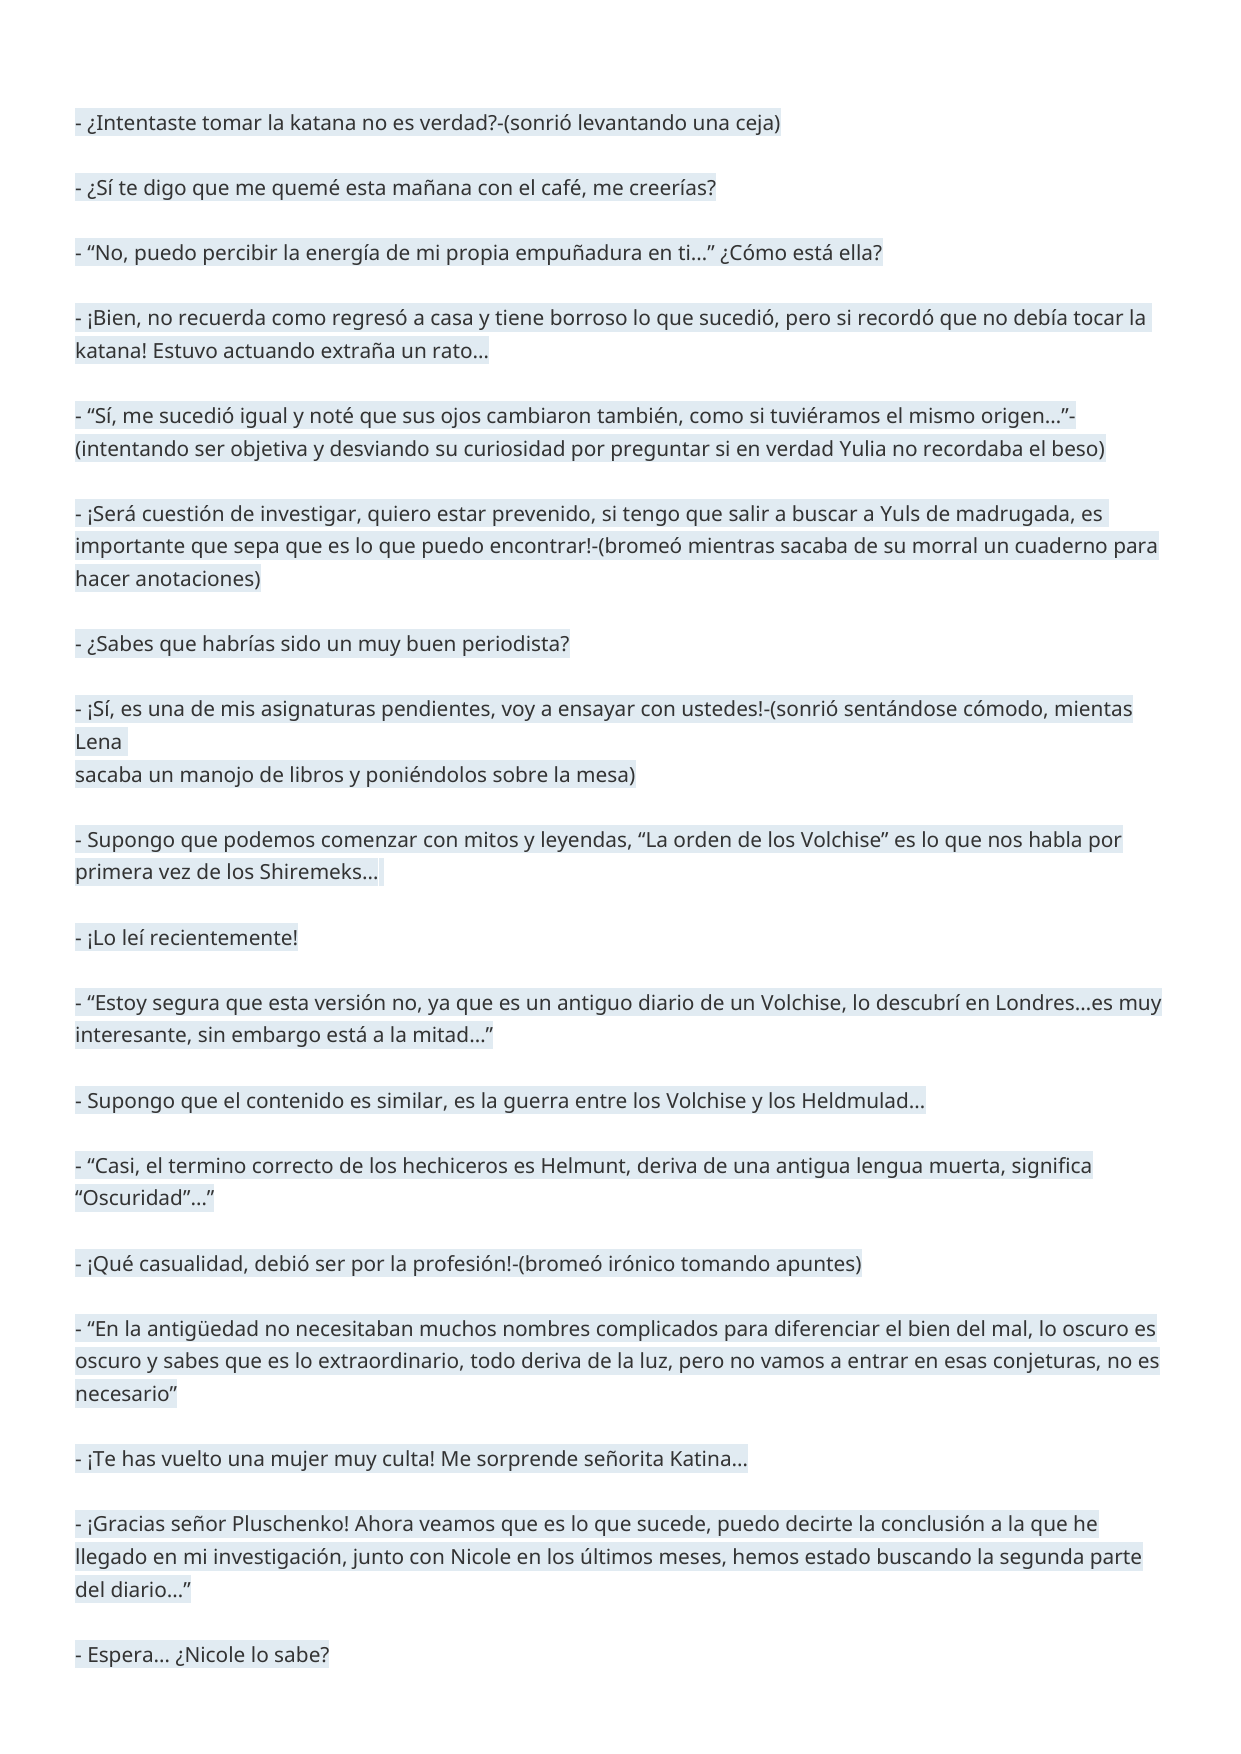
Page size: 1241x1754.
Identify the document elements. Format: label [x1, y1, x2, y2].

text [75, 75, 1165, 1668]
